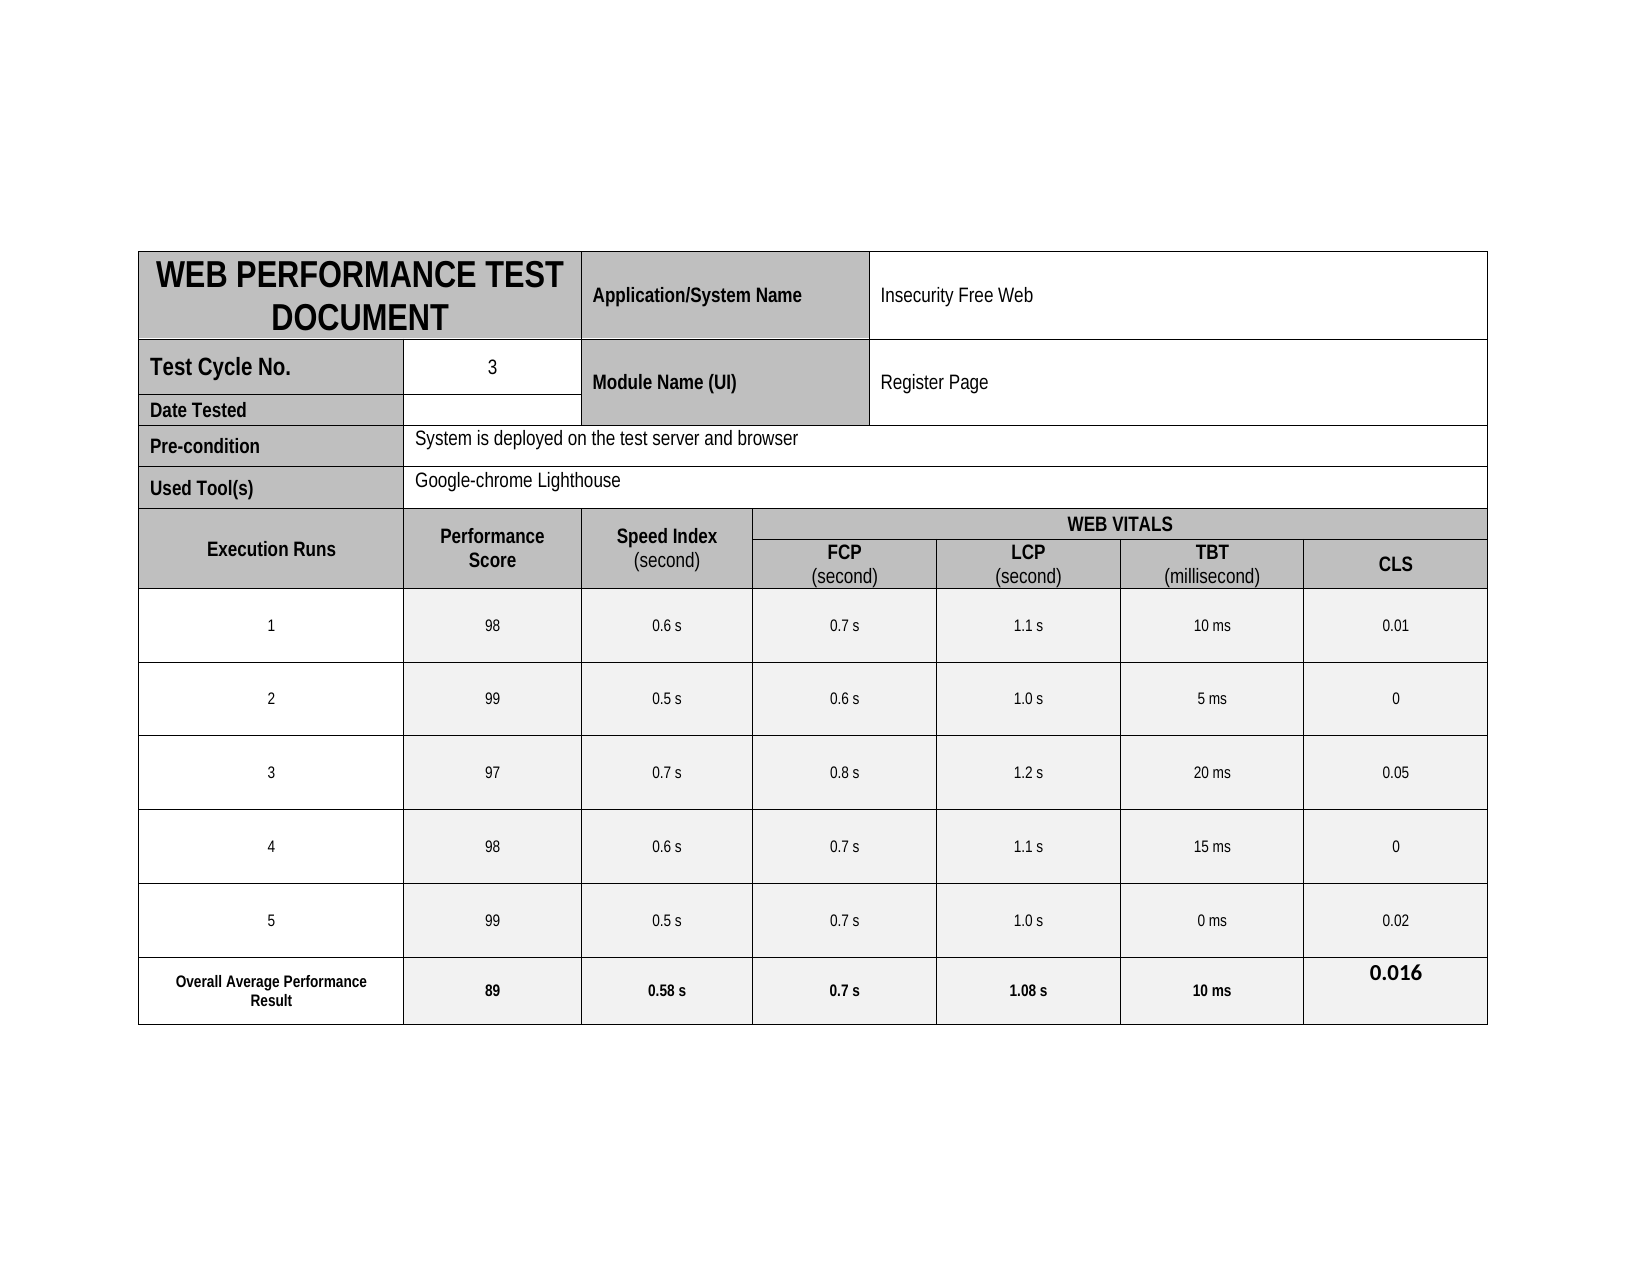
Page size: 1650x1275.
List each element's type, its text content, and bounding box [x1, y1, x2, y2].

table_cell Test Cycle No. [139, 340, 403, 394]
table_header Insecurity Free Web [870, 252, 1487, 338]
table_cell 0.6 s [582, 589, 752, 662]
table_cell 1.0 s [937, 884, 1120, 957]
table_cell 2 [139, 663, 403, 735]
table_cell WEB VITALS [753, 509, 1487, 539]
table_cell CLS [1304, 540, 1487, 588]
table_cell FCP (second) [753, 540, 936, 588]
table_cell 0.8 s [753, 736, 936, 809]
table_cell 0.5 s [582, 663, 752, 735]
table_cell 0.5 s [582, 884, 752, 957]
table_cell 89 [404, 958, 581, 1024]
table_cell 0 ms [1121, 884, 1303, 957]
table_header WEB PERFORMANCE TEST DOCUMENT [139, 252, 581, 338]
table_cell 98 [404, 810, 581, 883]
table_cell 15 ms [1121, 810, 1303, 883]
table_cell 5 ms [1121, 663, 1303, 735]
table_cell 97 [404, 736, 581, 809]
table_cell 0.016 [1304, 958, 1487, 1024]
table_cell 5 [139, 884, 403, 957]
table_cell 0.7 s [753, 884, 936, 957]
table_cell 99 [404, 884, 581, 957]
table_cell 0 [1304, 663, 1487, 735]
table_cell 20 ms [1121, 736, 1303, 809]
table_cell 98 [404, 589, 581, 662]
table_cell Used Tool(s) [139, 467, 403, 508]
table_cell 3 [139, 736, 403, 809]
table_cell 0.7 s [753, 958, 936, 1024]
table_cell 0.7 s [753, 810, 936, 883]
table_cell System is deployed on the test server and browser [404, 426, 1487, 466]
table_cell Execution Runs [139, 509, 403, 588]
table_cell LCP (second) [937, 540, 1120, 588]
table_header Application/System Name [582, 252, 869, 338]
table_cell 4 [139, 810, 403, 883]
table_cell Register Page [870, 340, 1487, 425]
table_cell TBT (millisecond) [1121, 540, 1303, 588]
table_cell Google-chrome Lighthouse [404, 467, 1487, 508]
table_cell 1.1 s [937, 589, 1120, 662]
table_cell 0.6 s [582, 810, 752, 883]
table_cell Performance Score [404, 509, 581, 588]
table_cell 0.02 [1304, 884, 1487, 957]
table_cell 99 [404, 663, 581, 735]
table_cell 0 [1304, 810, 1487, 883]
table_cell 0.7 s [753, 589, 936, 662]
table_cell Overall Average Performance Result [139, 958, 403, 1024]
table_cell 10 ms [1121, 589, 1303, 662]
table_cell 0.7 s [582, 736, 752, 809]
table_cell 0.58 s [582, 958, 752, 1024]
table_cell 1.2 s [937, 736, 1120, 809]
table_cell Date Tested [139, 395, 403, 425]
table_cell 1 [139, 589, 403, 662]
table_cell 0.01 [1304, 589, 1487, 662]
table_cell [404, 395, 581, 425]
table_cell 1.08 s [937, 958, 1120, 1024]
table_cell 0.05 [1304, 736, 1487, 809]
table_cell 0.6 s [753, 663, 936, 735]
table_cell Module Name (UI) [582, 340, 869, 425]
table_cell Pre-condition [139, 426, 403, 466]
table_cell 10 ms [1121, 958, 1303, 1024]
table_cell Speed Index (second) [582, 509, 752, 588]
table_cell 1.0 s [937, 663, 1120, 735]
table_cell 3 [404, 340, 581, 394]
table_cell 1.1 s [937, 810, 1120, 883]
